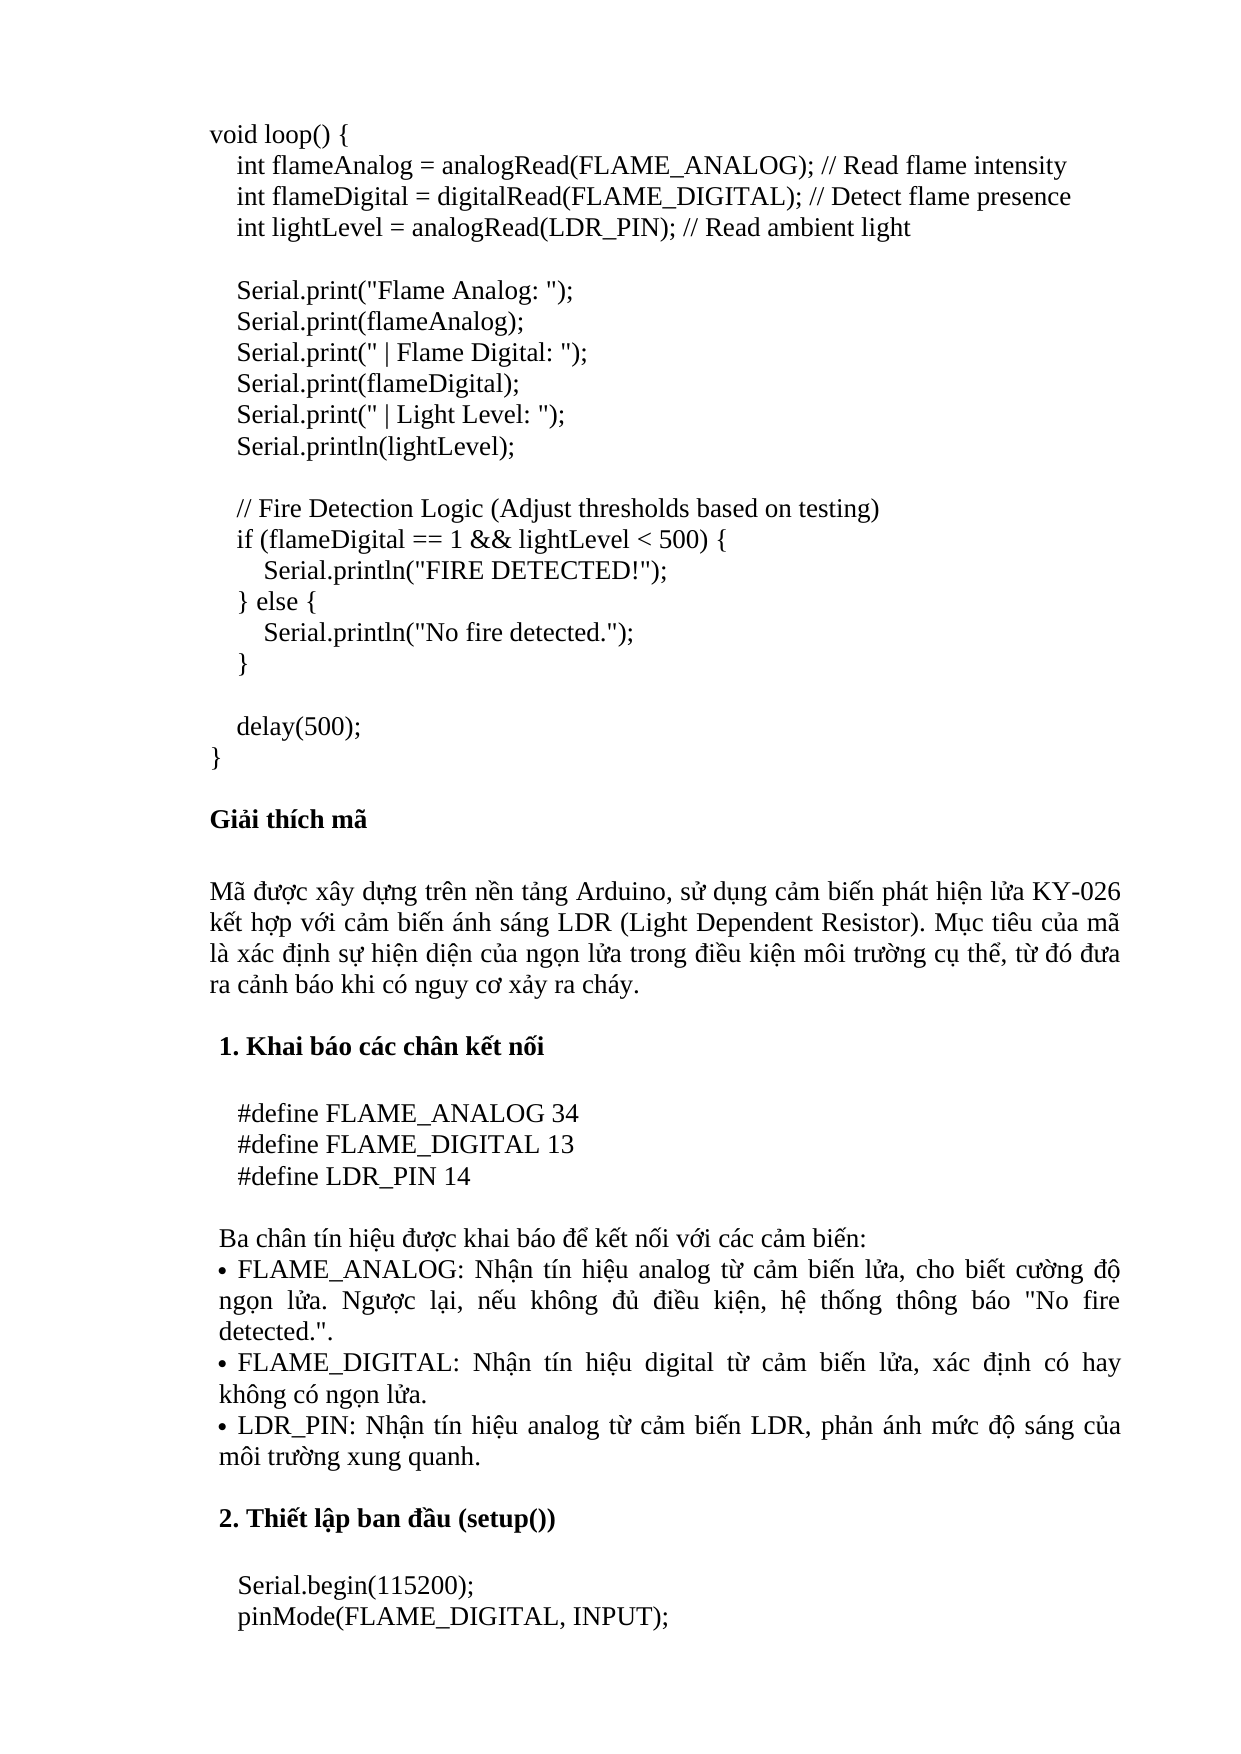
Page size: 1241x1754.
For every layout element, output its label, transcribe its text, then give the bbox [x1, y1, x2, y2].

list Serial.print(" | Light Level: "); [209, 398, 1122, 429]
text pinMode(FLAME_DIGITAL, INPUT); [237, 1600, 1122, 1631]
list delay(500); [209, 710, 1122, 741]
text 1. Khai báo các chân kết nối [162, 1031, 1122, 1062]
list } else { [209, 585, 1122, 616]
list Serial.println(lightLevel); [209, 429, 1122, 461]
text Mã được xây dựng trên nền tảng Arduino, sử dụng cảm biến phát hiện lửa KY-026 kết hợp với cảm biến ánh sáng LDR (Light Dependent Resistor). Mục tiêu của mã là xác định sự hiện diện của ngọn lửa trong điều kiện môi trường cụ thể, từ đó đưa ra cảnh báo khi có nguy cơ xảy ra cháy. [209, 875, 1122, 999]
list FLAME_DIGITAL: Nhận tín hiệu digital từ cảm biến lửa, xác định có hay không có ngọn lửa. [219, 1347, 1122, 1409]
list LDR_PIN: Nhận tín hiệu analog từ cảm biến LDR, phản ánh mức độ sáng của môi trường xung quanh. [219, 1409, 1122, 1471]
list Serial.print(flameAnalog); [209, 305, 1122, 336]
list Serial.println("FIRE DETECTED!"); [209, 554, 1122, 585]
text 2. Thiết lập ban đầu (setup()) [219, 1502, 1122, 1533]
list Serial.println("No fire detected."); [209, 616, 1122, 648]
text #define LDR_PIN 14 [219, 1160, 1122, 1191]
list int lightLevel = analogRead(LDR_PIN); // Read ambient light [209, 212, 1122, 243]
list Serial.print("Flame Analog: "); [209, 274, 1122, 305]
list } [209, 741, 1122, 772]
list int flameDigital = digitalRead(FLAME_DIGITAL); // Detect flame presence [209, 180, 1122, 212]
text Ba chân tín hiệu được khai báo để kết nối với các cảm biến: [162, 1222, 1122, 1253]
text #define FLAME_DIGITAL 13 [219, 1128, 1122, 1160]
list Serial.print(" | Flame Digital: "); [209, 336, 1122, 367]
list Serial.print(flameDigital); [209, 367, 1122, 398]
list if (flameDigital == 1 && lightLevel < 500) { [209, 523, 1122, 554]
text #define FLAME_ANALOG 34 [219, 1097, 1122, 1128]
list void loop() { [209, 118, 1122, 149]
list // Fire Detection Logic (Adjust thresholds based on testing) [209, 492, 1122, 523]
list int flameAnalog = analogRead(FLAME_ANALOG); // Read flame intensity [209, 149, 1122, 180]
list } [209, 648, 1122, 679]
text Serial.begin(115200); [237, 1569, 1122, 1600]
list Giải thích mã [209, 803, 1122, 834]
list FLAME_ANALOG: Nhận tín hiệu analog từ cảm biến lửa, cho biết cường độ ngọn lửa. Ngược lại, nếu không đủ điều kiện, hệ thống thông báo "No fire detected.". [219, 1253, 1122, 1347]
